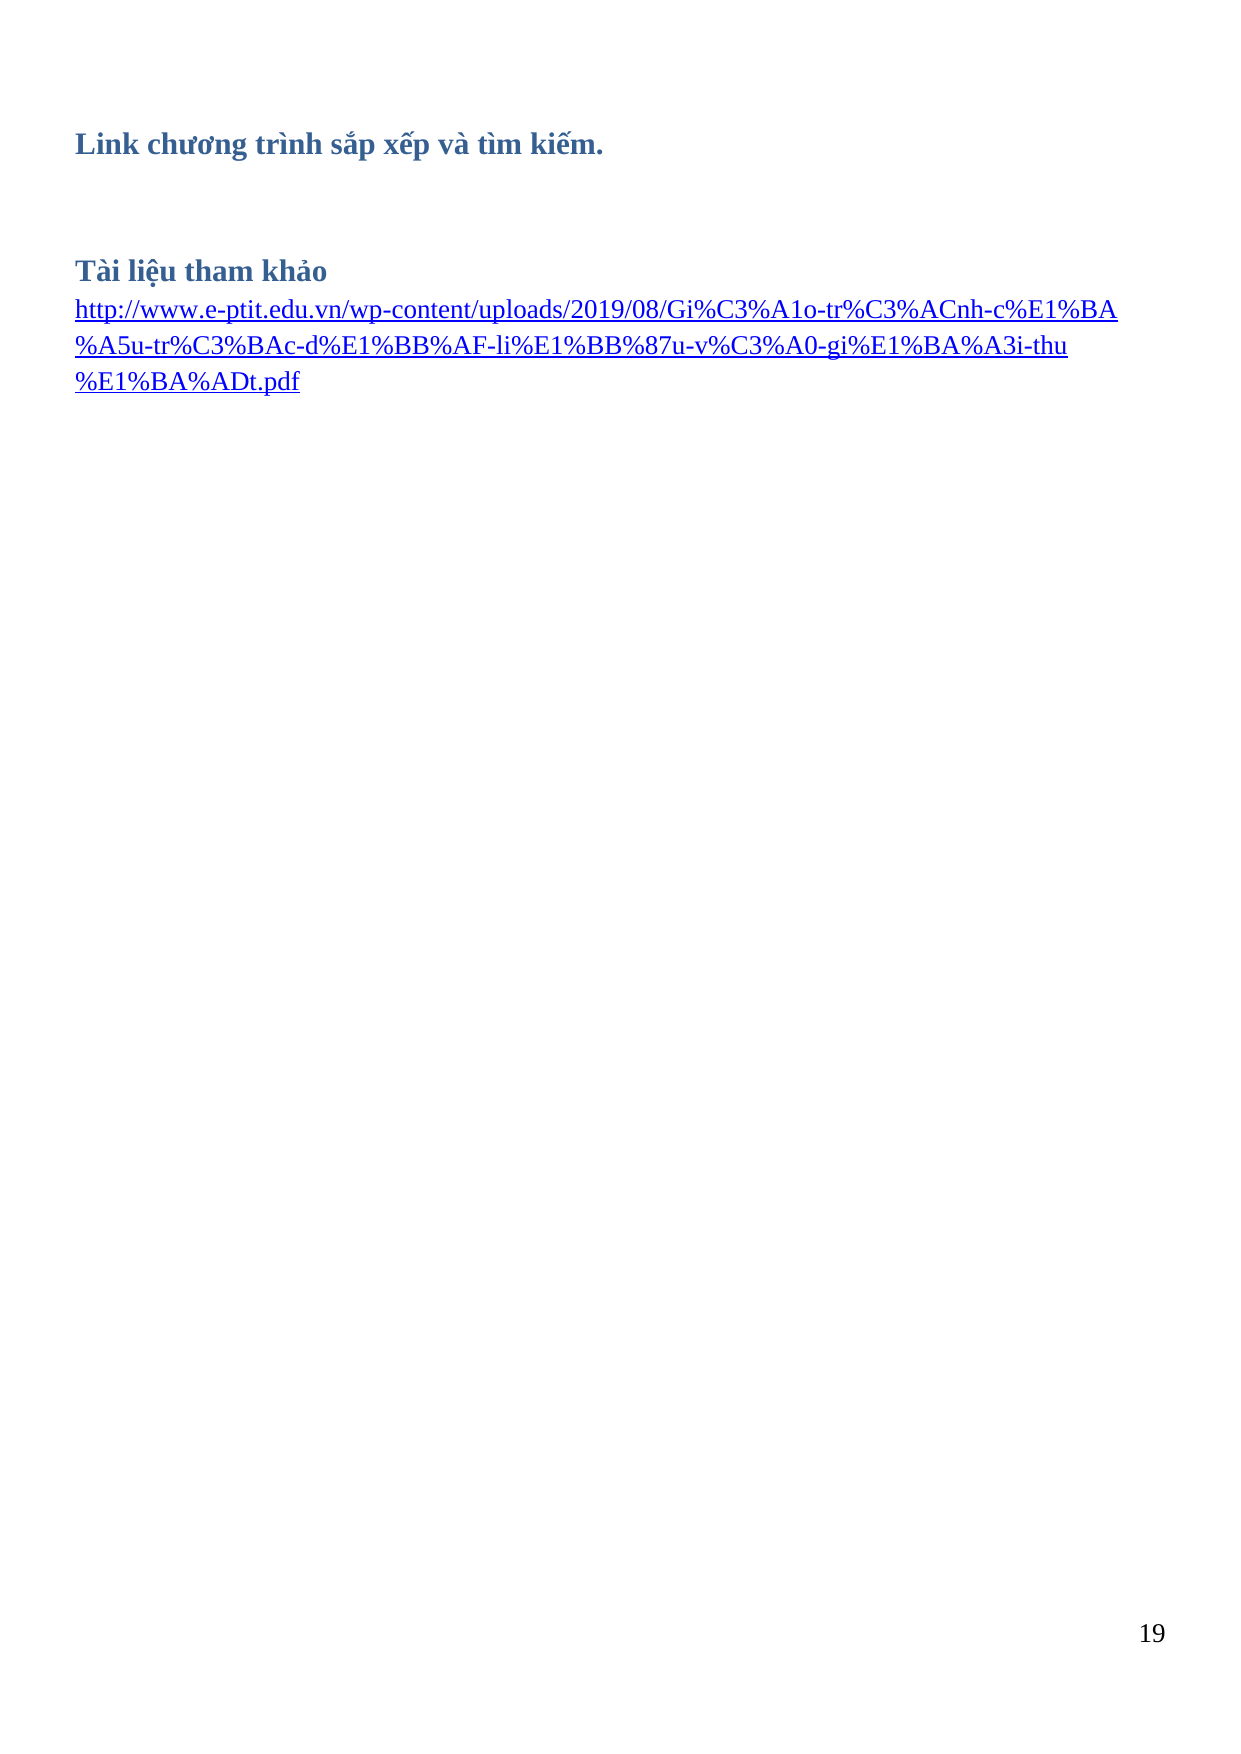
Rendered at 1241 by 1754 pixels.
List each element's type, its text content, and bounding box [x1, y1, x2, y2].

subtitle Tài liệu tham khảo [75, 252, 1165, 288]
text http://www.e-ptit.edu.vn/wp-content/uploads/2019/08/Gi%C3%A1o-tr%C3%ACnh-c%E1%BA%A5u-tr%C3%BAc-d%E1%BB%AF-li%E1%BB%87u-v%C3%A0-gi%E1%BA%A3i-thu%E1%BA%ADt.pdf [75, 293, 1165, 396]
subtitle Link chương trình sắp xếp và tìm kiếm. [75, 125, 1165, 161]
